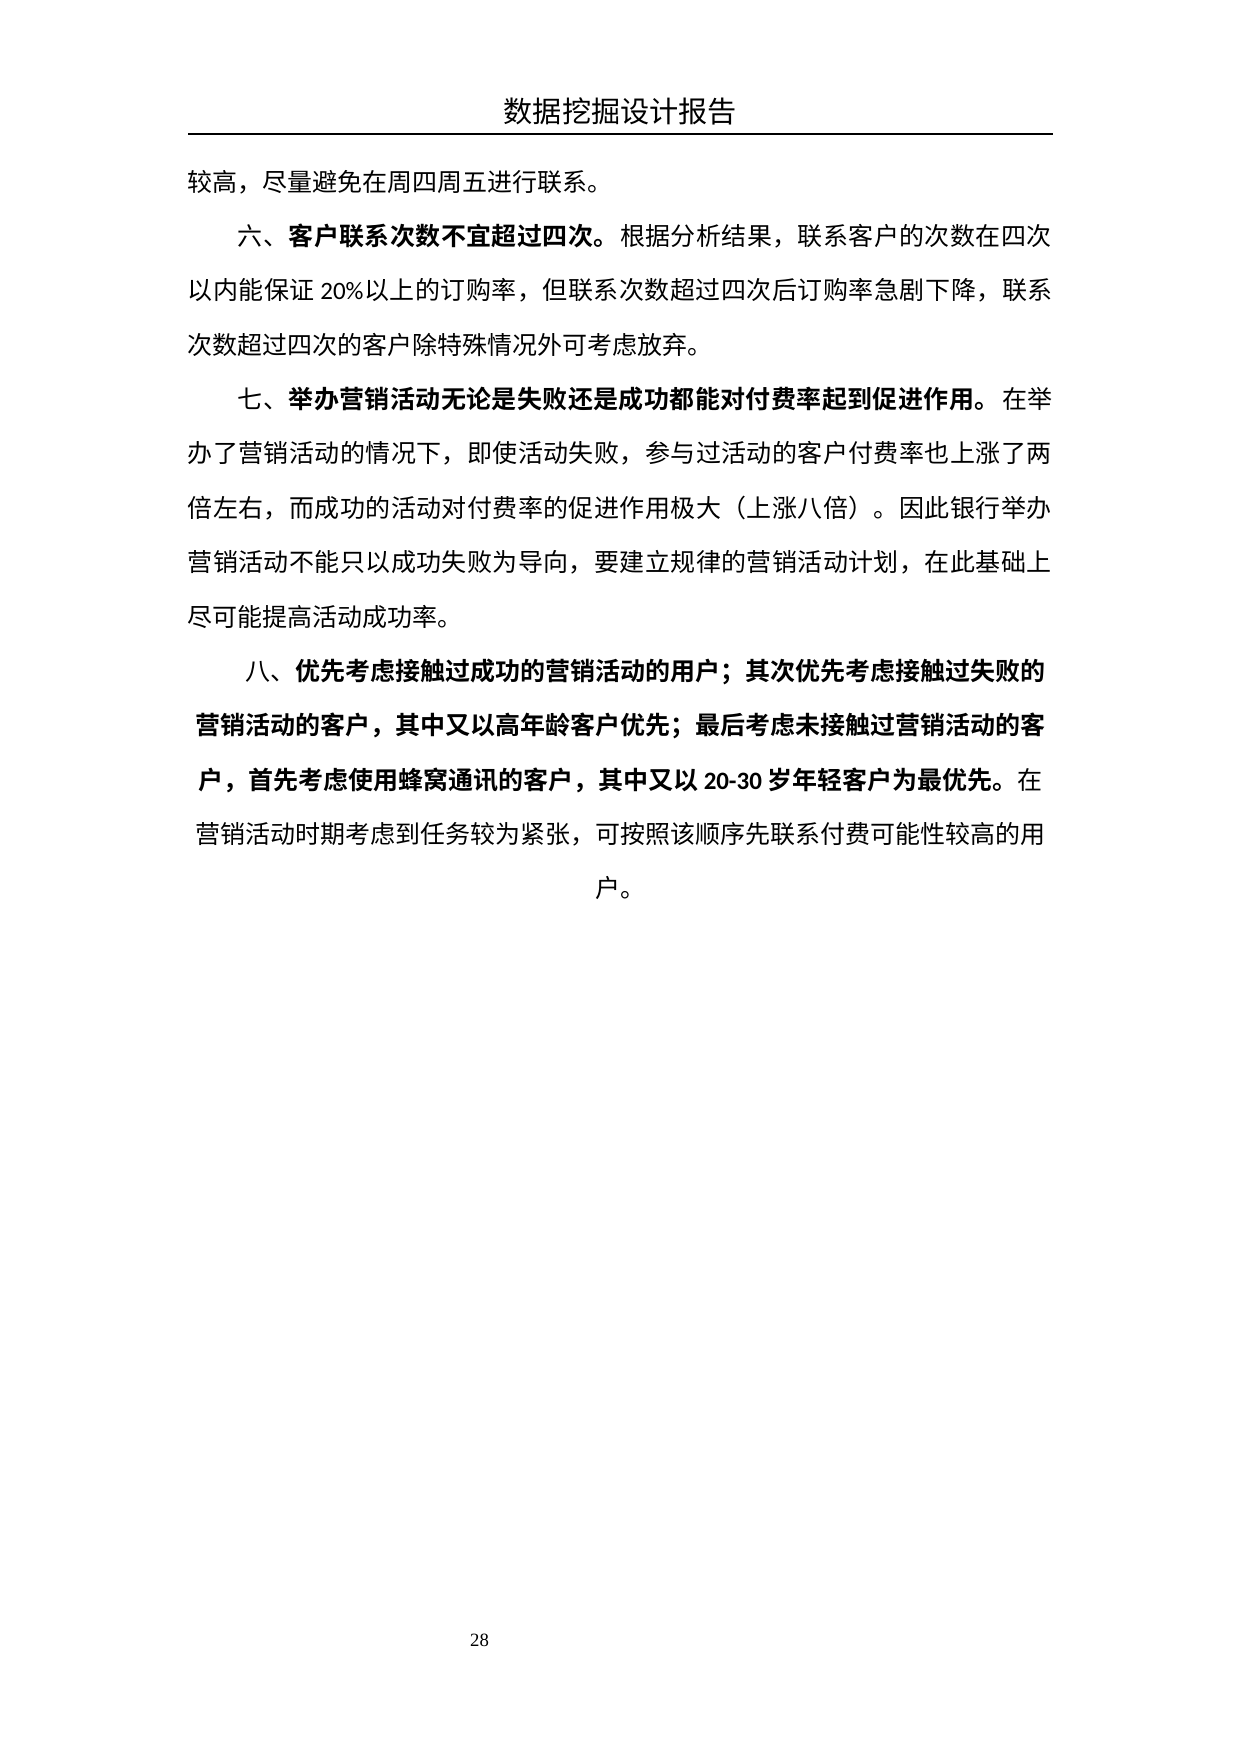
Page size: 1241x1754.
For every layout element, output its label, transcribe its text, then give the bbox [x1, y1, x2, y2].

text 八、优先考虑接触过成功的营销活动的用户；其次优先考虑接触过失败的营销活动的客户，其中又以高年龄客户优先；最后考虑未接触过营销活动的客户，首先考虑使用蜂窝通讯的客户，其中又以20-30岁年轻客户为最优先。在营销活动时期考虑到任务较为紧张，可按照该顺序先联系付费可能性较高的用户。5 附录 [187, 651, 1053, 905]
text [187, 162, 1053, 198]
text 六、客户联系次数不宜超过四次。根据分析结果，联系客户的次数在四次以内能保证20%以上的订购率，但联系次数超过四次后订购率急剧下降，联系次数超过四次的客户除特殊情况外可考虑放弃。 [187, 216, 1053, 361]
text 七、举办营销活动无论是失败还是成功都能对付费率起到促进作用。在举办了营销活动的情况下，即使活动失败，参与过活动的客户付费率也上涨了两倍左右，而成功的活动对付费率的促进作用极大（上涨八倍）。因此银行举办营销活动不能只以成功失败为导向，要建立规律的营销活动计划，在此基础上尽可能提高活动成功率。 [187, 379, 1053, 633]
